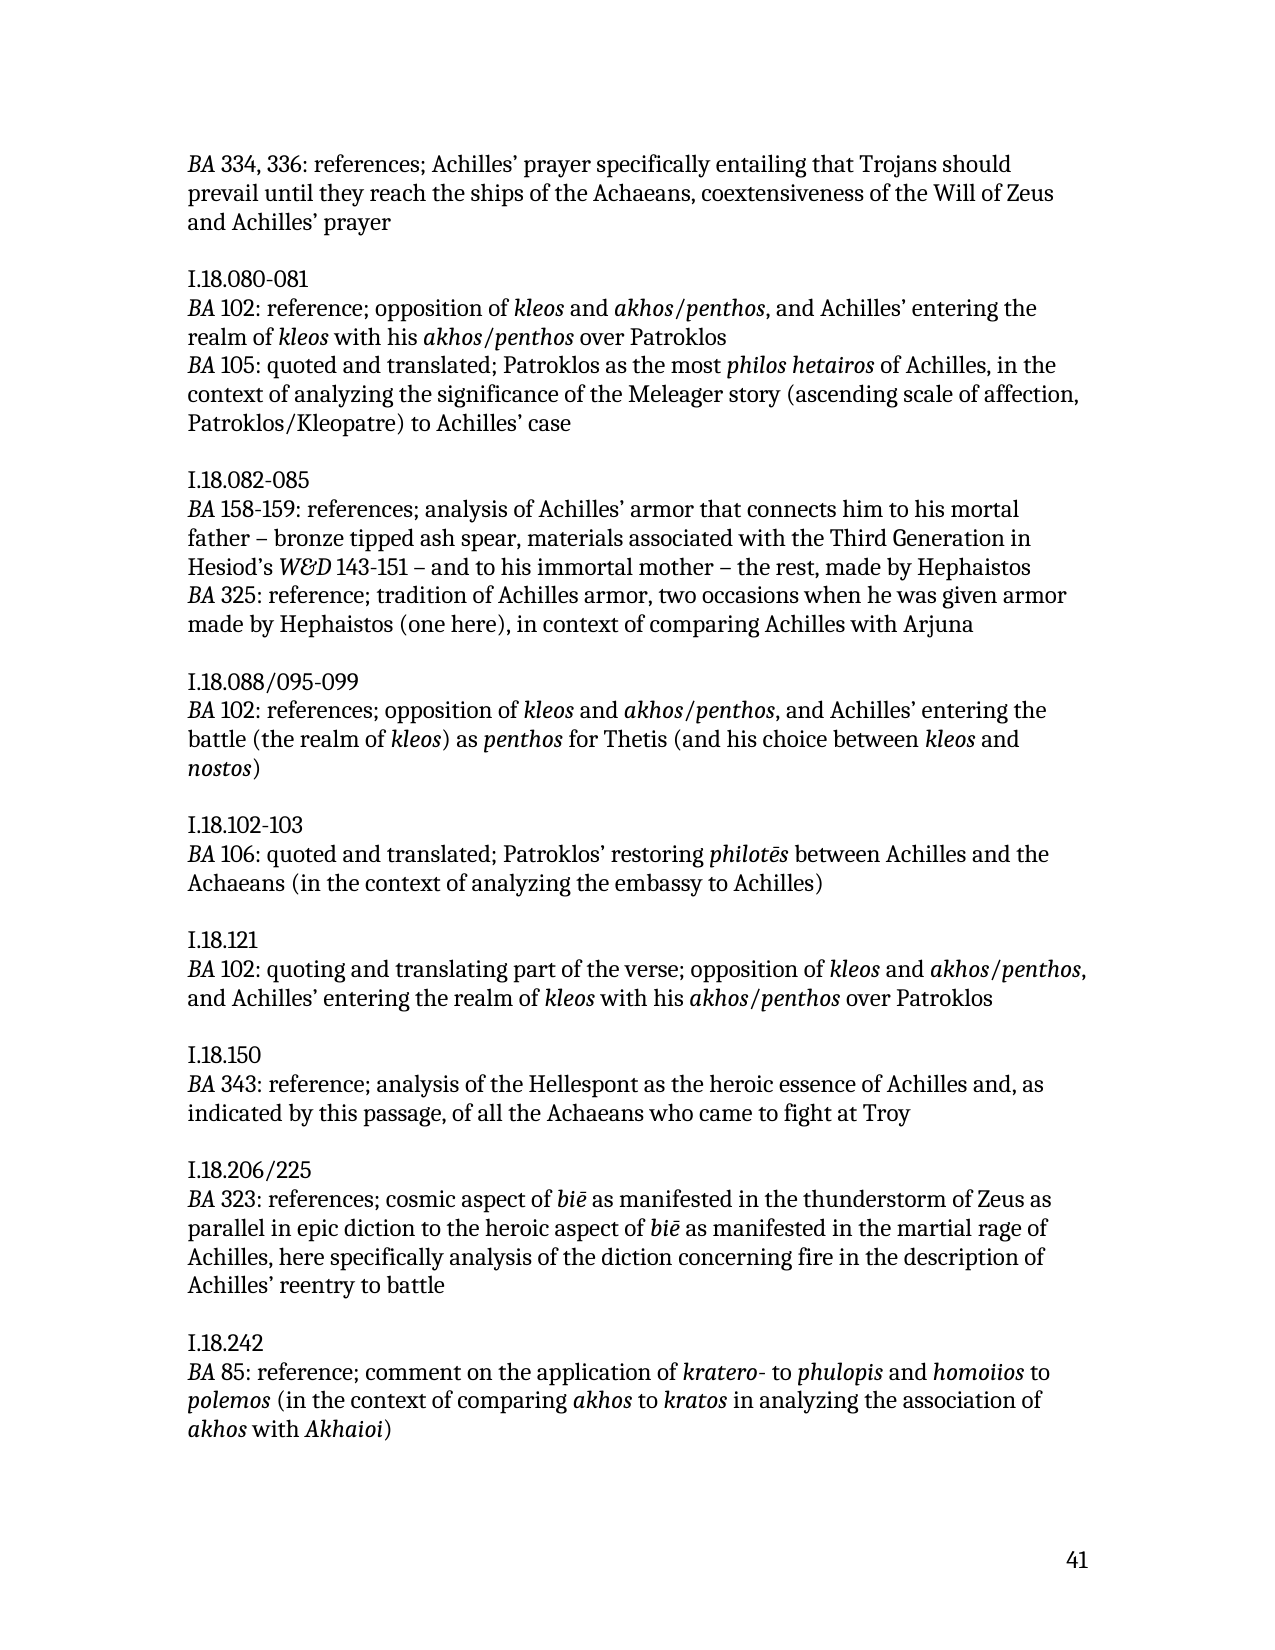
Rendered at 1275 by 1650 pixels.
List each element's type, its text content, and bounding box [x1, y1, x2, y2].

text BA 334, 336: references; Achilles’ prayer specifically entailing that Trojans should prevail until they reach the ships of the Achaeans, coextensiveness of the Will of Zeus and Achilles’ prayer [187, 150, 1087, 236]
text BA 102: references; opposition of kleos and akhos/penthos, and Achilles’ entering the battle (the realm of kleos) as penthos for Thetis (and his choice between kleos and nostos) [187, 696, 1087, 782]
text I.18.150 [187, 1041, 1087, 1070]
text I.18.082-085 [187, 466, 1087, 495]
text I.18.206/225 [187, 1156, 1087, 1185]
text BA 102: quoting and translating part of the verse; opposition of kleos and akhos/penthos, and Achilles’ entering the realm of kleos with his akhos/penthos over Patroklos [187, 955, 1087, 1012]
text I.18.080-081 [187, 265, 1087, 294]
text I.18.242 [187, 1329, 1087, 1357]
text I.18.121 [187, 926, 1087, 955]
text BA 343: reference; analysis of the Hellespont as the heroic essence of Achilles and, as indicated by this passage, of all the Achaeans who came to fight at Troy [187, 1070, 1087, 1127]
text I.18.102-103 [187, 811, 1087, 840]
text I.18.088/095-099 [187, 667, 1087, 696]
text BA 105: quoted and translated; Patroklos as the most philos hetairos of Achilles, in the context of analyzing the significance of the Meleager story (ascending scale of affection, Patroklos/Kleopatre) to Achilles’ case [187, 351, 1087, 437]
text BA 106: quoted and translated; Patroklos’ restoring philotēs between Achilles and the Achaeans (in the context of analyzing the embassy to Achilles) [187, 840, 1087, 897]
text BA 158-159: references; analysis of Achilles’ armor that connects him to his mortal father – bronze tipped ash spear, materials associated with the Third Generation in Hesiod’s W&D 143-151 – and to his immortal mother – the rest, made by Hephaistos [187, 495, 1087, 581]
text BA 102: reference; opposition of kleos and akhos/penthos, and Achilles’ entering the realm of kleos with his akhos/penthos over Patroklos [187, 294, 1087, 351]
text BA 323: references; cosmic aspect of biē as manifested in the thunderstorm of Zeus as parallel in epic diction to the heroic aspect of biē as manifested in the martial rage of Achilles, here specifically analysis of the diction concerning fire in the description of Achilles’ reentry to battle [187, 1185, 1087, 1300]
text BA 325: reference; tradition of Achilles armor, two occasions when he was given armor made by Hephaistos (one here), in context of comparing Achilles with Arjuna [187, 581, 1087, 639]
